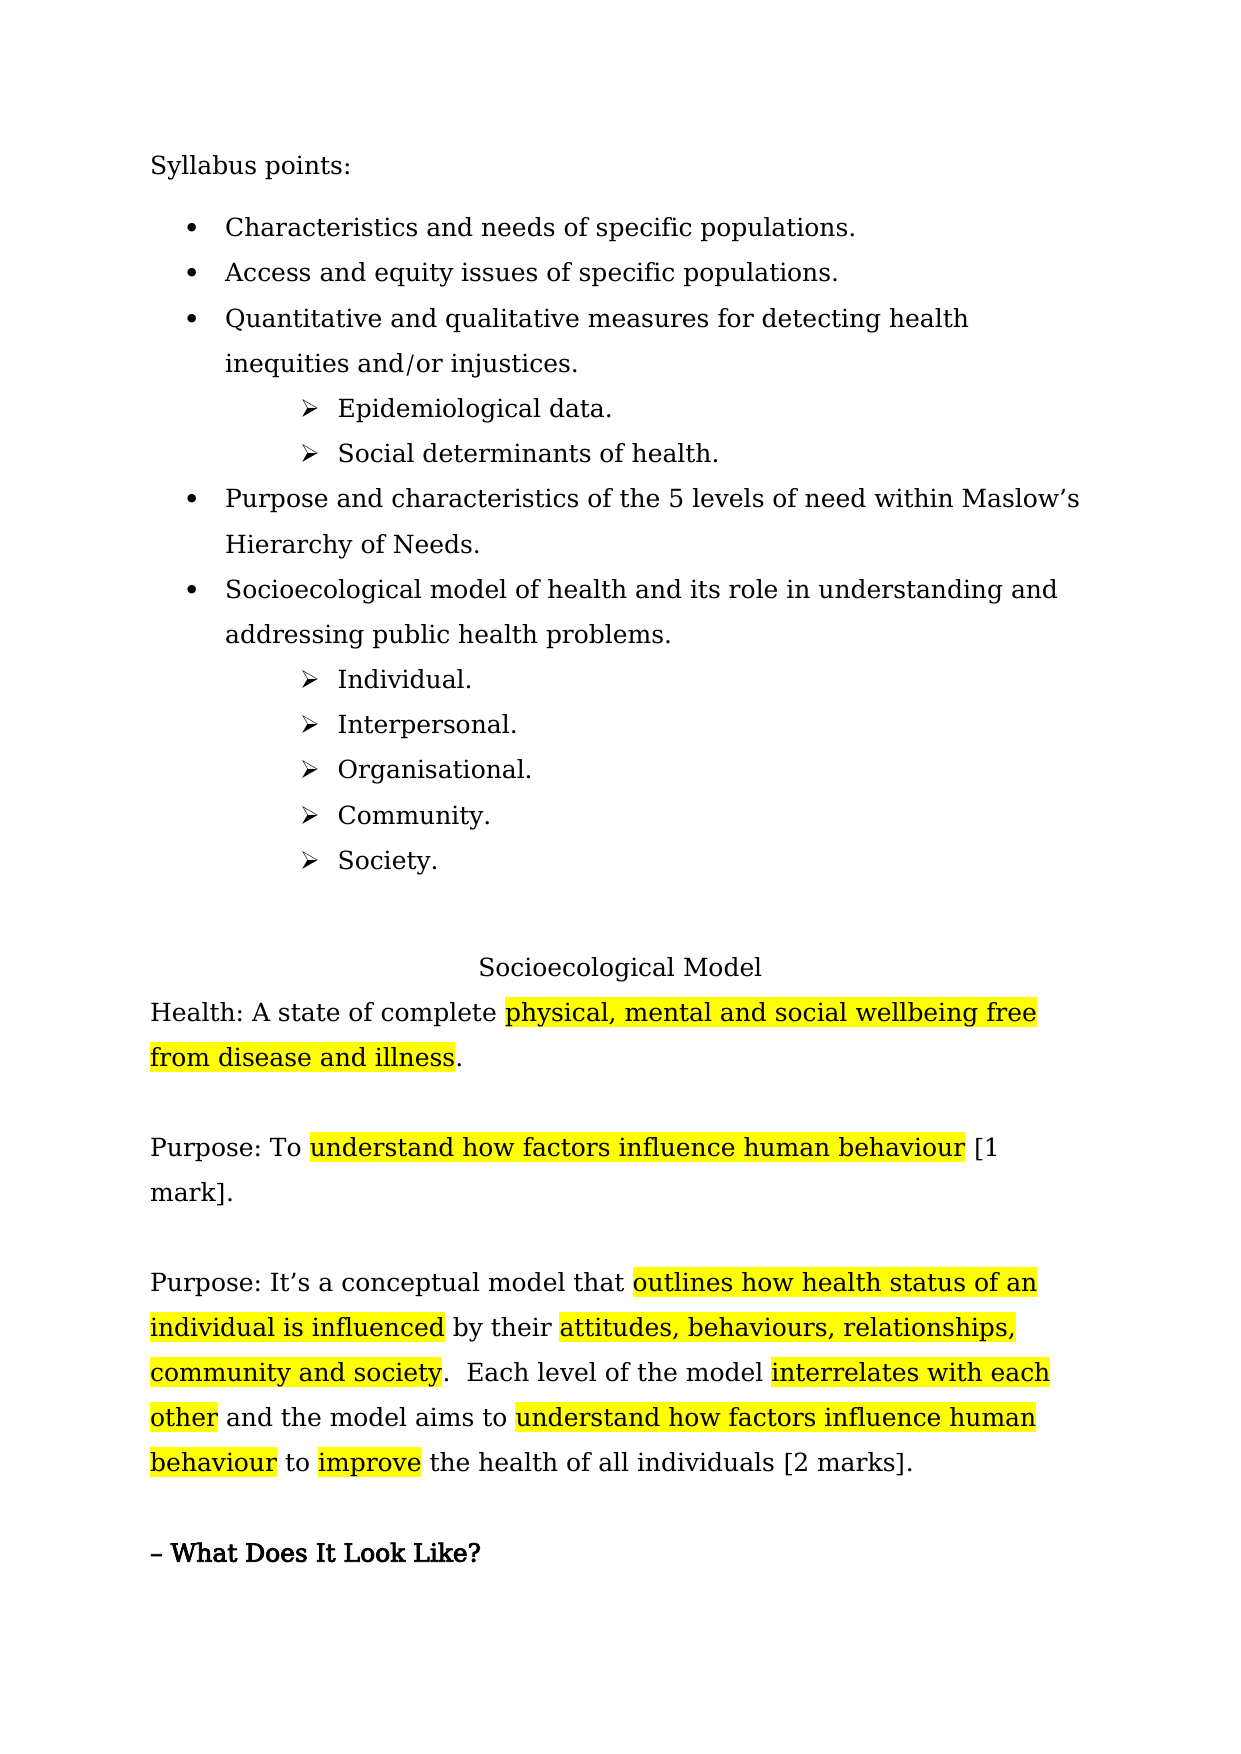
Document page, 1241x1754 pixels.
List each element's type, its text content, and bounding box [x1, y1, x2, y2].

list Social determinants of health. [300, 438, 1090, 468]
text Purpose: To understand how factors influence human behaviour [1 mark]. [150, 1132, 1090, 1207]
list Interpersonal. [300, 709, 1090, 739]
list Community. [300, 799, 1090, 830]
list Society. [300, 845, 1090, 875]
list Organisational. [300, 754, 1090, 784]
text Purpose: It’s a conceptual model that outlines how health status of an individual is influenced by their attitudes, behaviours, relationships, community and society. Each level of the model interrelates with each other and the model aims to understand how factors influence human behaviour to improve the health of all individuals [2 marks]. [150, 1267, 1090, 1477]
list Socioecological model of health and its role in understanding and addressing public health problems. [187, 573, 1090, 648]
list Characteristics and needs of specific populations. [187, 212, 1090, 242]
text – What Does It Look Like? [150, 1537, 1090, 1567]
text Health: A state of complete physical, mental and social wellbeing free from disease and illness. [150, 997, 1090, 1072]
text Syllabus points: [150, 150, 1090, 180]
list Epidemiological data. [300, 392, 1090, 423]
list Quantitative and qualitative measures for detecting health inequities and/or injustices. [187, 302, 1090, 377]
text Socioecological Model [150, 952, 1090, 982]
list Access and equity issues of specific populations. [187, 257, 1090, 287]
list Individual. [300, 663, 1090, 694]
list Purpose and characteristics of the 5 levels of need within Maslow’s Hierarchy of Needs. [187, 483, 1090, 558]
